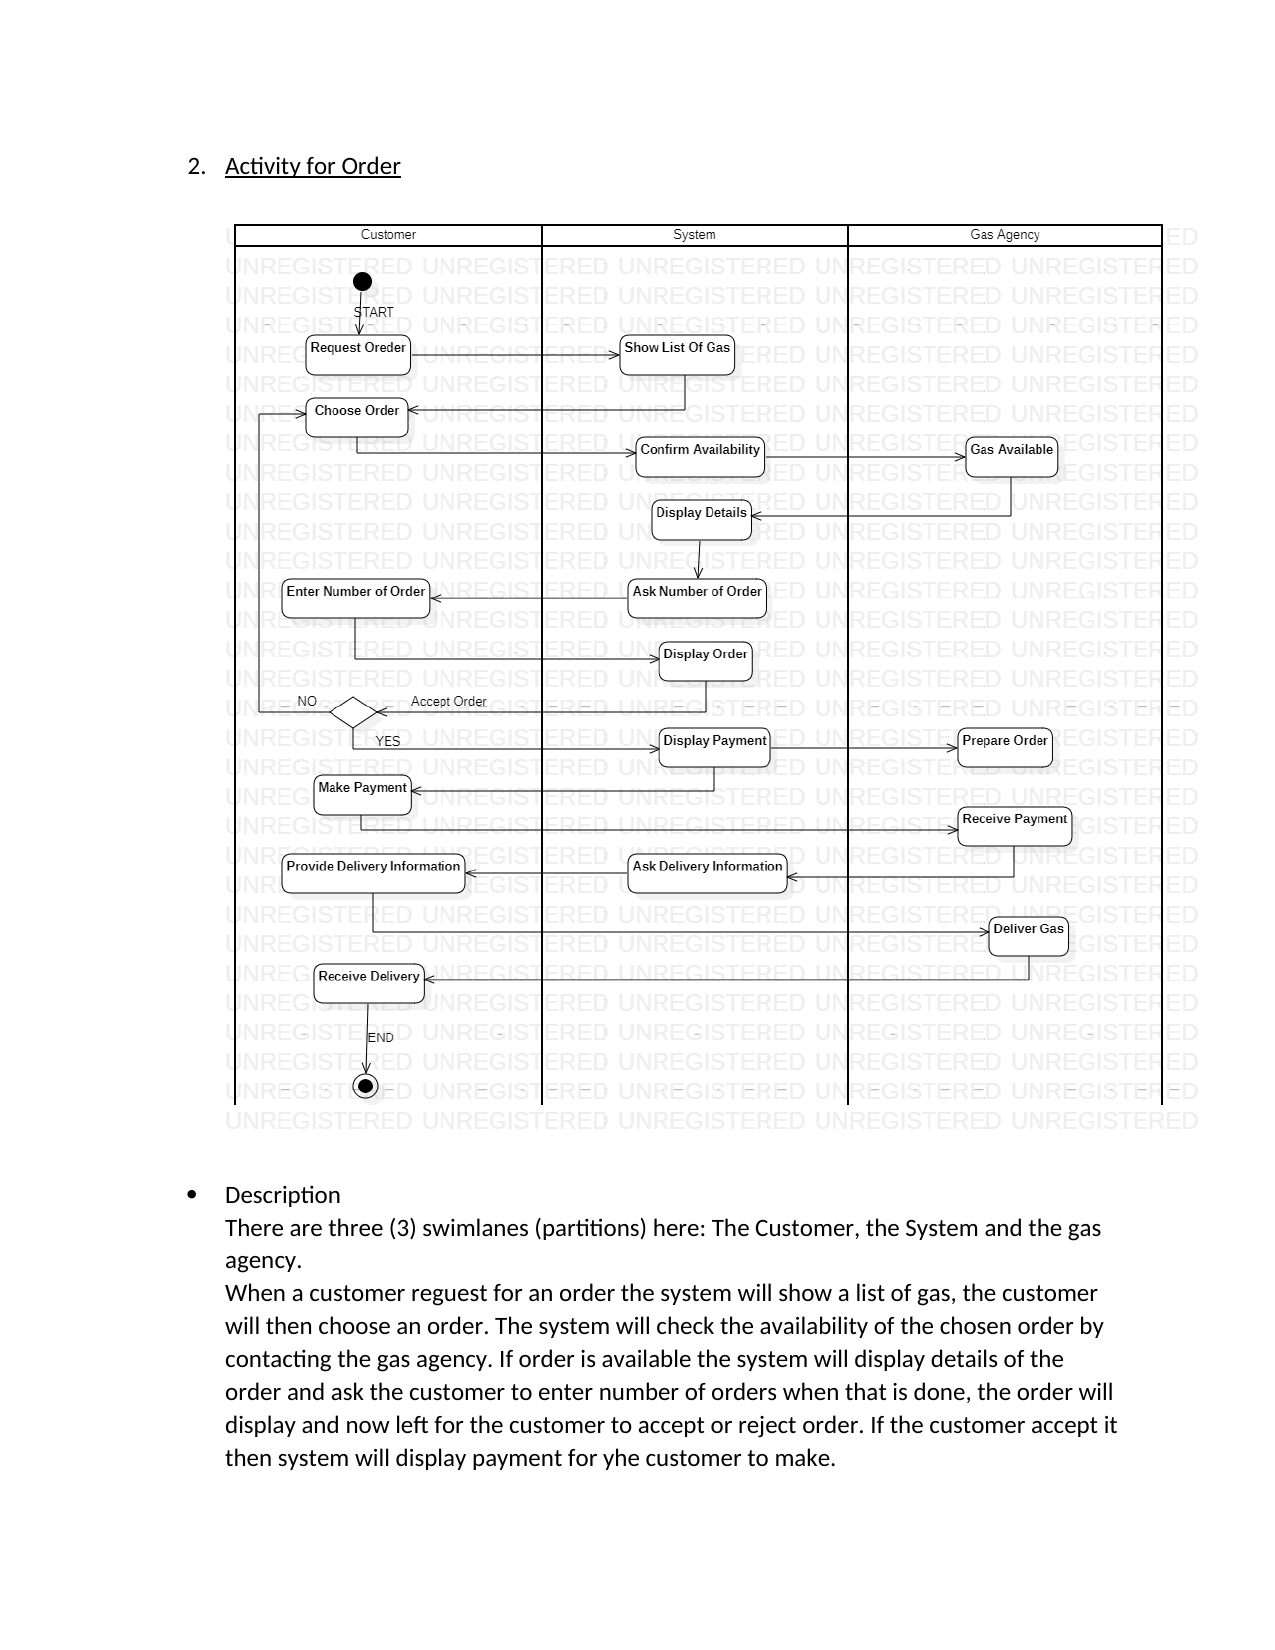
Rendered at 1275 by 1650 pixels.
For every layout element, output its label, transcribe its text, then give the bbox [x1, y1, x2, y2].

list Description [187, 1179, 1125, 1209]
list Activity for Order [187, 150, 1125, 181]
list When a customer reguest for an order the system will show a list of gas, the customer will then choose an order. The system will check the availability of the chosen order by contacting the gas agency. If order is available the system will display details of the order and ask the customer to enter number of orders when that is done, the order will display and now left for the customer to accept or reject order. If the customer accept it then system will display payment for yhe customer to make. [225, 1278, 1125, 1473]
picture [225, 215, 1200, 1144]
list There are three (3) swimlanes (partitions) here: The Customer, the System and the gas agency. [225, 1212, 1125, 1275]
